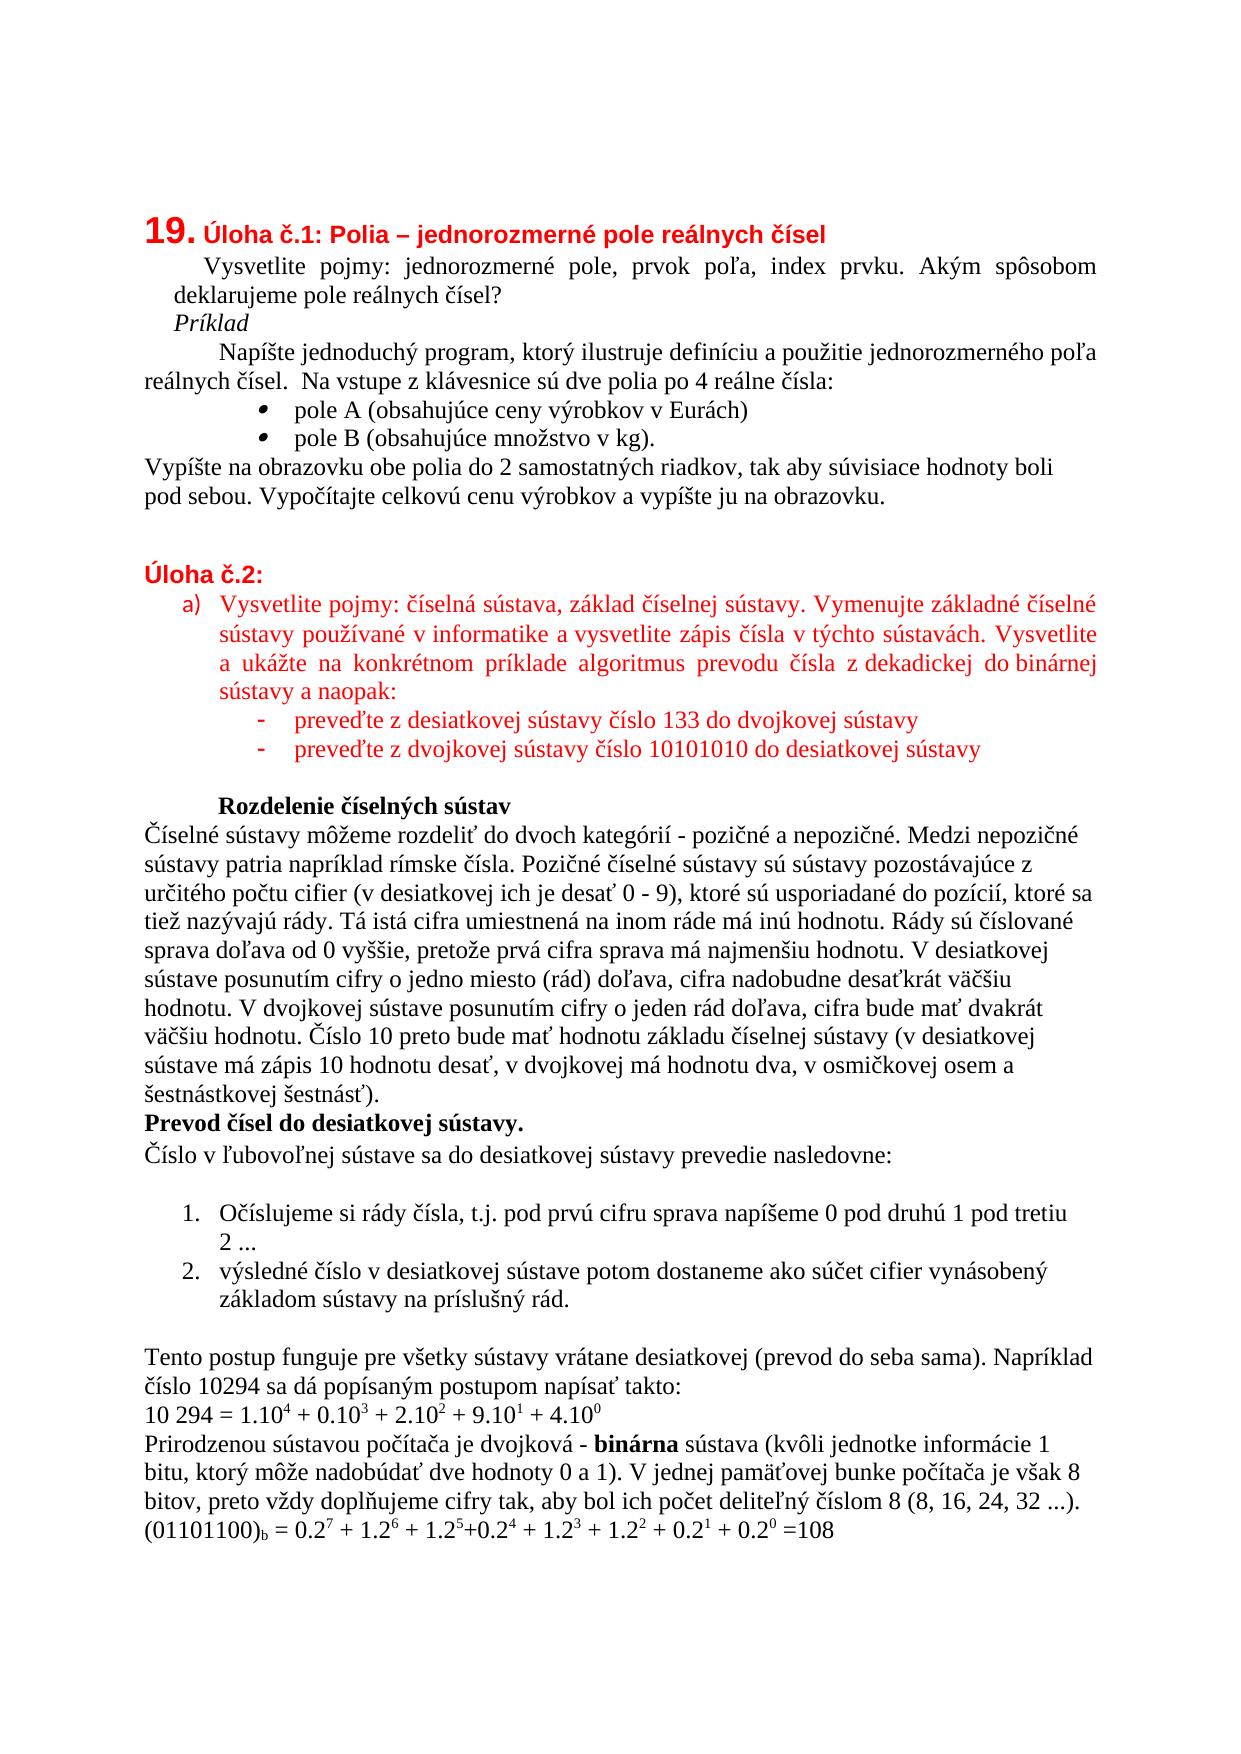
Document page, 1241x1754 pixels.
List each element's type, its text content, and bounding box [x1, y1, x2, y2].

subtitle Prevod čísel do desiatkovej sústavy. [144, 1108, 1097, 1136]
text Úloha č.2: [144, 560, 1097, 588]
list Očíslujeme si rády čísla, t.j. pod prvú cifru sprava napíšeme 0 pod druhú 1 pod tretiu 2 ... [182, 1198, 1097, 1256]
list výsledné číslo v desiatkovej sústave potom dostaneme ako súčet cifier vynásobený základom sústavy na príslušný rád. [182, 1256, 1097, 1313]
text Vysvetlite pojmy: jednorozmerné pole, prvok poľa, index prvku. Akým spôsobom deklarujeme pole reálnych čísel? [174, 251, 1097, 308]
text Napíšte jednoduchý program, ktorý ilustruje definíciu a použitie jednorozmerného poľa reálnych čísel. Na vstupe z klávesnice sú dve polia po 4 reálne čísla: [144, 337, 1097, 395]
text Prirodzenou sústavou počítača je dvojková - binárna sústava (kvôli jednotke informácie 1 bitu, ktorý môže nadobúdať dve hodnoty 0 a 1). V jednej pamäťovej bunke počítača je však 8 bitov, preto vždy doplňujeme cifry tak, aby bol ich počet deliteľný číslom 8 (8, 16, 24, 32 ...). [144, 1429, 1097, 1515]
text 19. Úloha č.1: Polia – jednorozmerné pole reálnych čísel [144, 208, 1097, 251]
list Vysvetlite pojmy: číselná sústava, základ číselnej sústavy. Vymenujte základné číselné sústavy používané v informatike a vysvetlite zápis čísla v týchto sústavách. Vysvetlite a ukážte na konkrétnom príklade algoritmus prevodu čísla z dekadickej do binárnej sústavy a naopak: [182, 588, 1097, 705]
text Číselné sústavy môžeme rozdeliť do dvoch kategórií - pozičné a nepozičné. Medzi nepozičné sústavy patria napríklad rímske čísla. Pozičné číselné sústavy sú sústavy pozostávajúce z určitého počtu cifier (v desiatkovej ich je desať 0 - 9), ktoré sú usporiadané do pozícií, ktoré sa tiež nazývajú rády. Tá istá cifra umiestnená na inom ráde má inú hodnotu. Rády sú číslované sprava doľava od 0 vyššie, pretože prvá cifra sprava má najmenšiu hodnotu. V desiatkovej sústave posunutím cifry o jedno miesto (rád) doľava, cifra nadobudne desaťkrát väčšiu hodnotu. V dvojkovej sústave posunutím cifry o jeden rád doľava, cifra bude mať dvakrát väčšiu hodnotu. Číslo 10 preto bude mať hodnotu základu číselnej sústavy (v desiatkovej sústave má zápis 10 hodnotu desať, v dvojkovej má hodnotu dva, v osmičkovej osem a šestnástkovej šestnásť). [144, 820, 1097, 1108]
text (01101100)b = 0.27 + 1.26 + 1.25+0.24 + 1.23 + 1.22 + 0.21 + 0.20 =108 [144, 1515, 1097, 1544]
list preveďte z dvojkovej sústavy číslo 10101010 do desiatkovej sústavy [257, 734, 1097, 763]
text Príklad [144, 308, 1097, 337]
text 10 294 = 1.104 + 0.103 + 2.102 + 9.101 + 4.100 [144, 1400, 1097, 1429]
text Tento postup funguje pre všetky sústavy vrátane desiatkovej (prevod do seba sama). Napríklad číslo 10294 sa dá popísaným postupom napísať takto: [144, 1342, 1097, 1400]
list pole B (obsahujúce množstvo v kg). [257, 423, 1097, 452]
text Číslo v ľubovoľnej sústave sa do desiatkovej sústavy prevedie nasledovne: [144, 1140, 1097, 1169]
list preveďte z desiatkovej sústavy číslo 133 do dvojkovej sústavy [257, 705, 1097, 734]
text Rozdelenie číselných sústav [218, 791, 1097, 820]
list pole A (obsahujúce ceny výrobkov v Eurách) [257, 395, 1097, 423]
text Vypíšte na obrazovku obe polia do 2 samostatných riadkov, tak aby súvisiace hodnoty boli pod sebou. Vypočítajte celkovú cenu výrobkov a vypíšte ju na obrazovku. [144, 452, 1097, 510]
